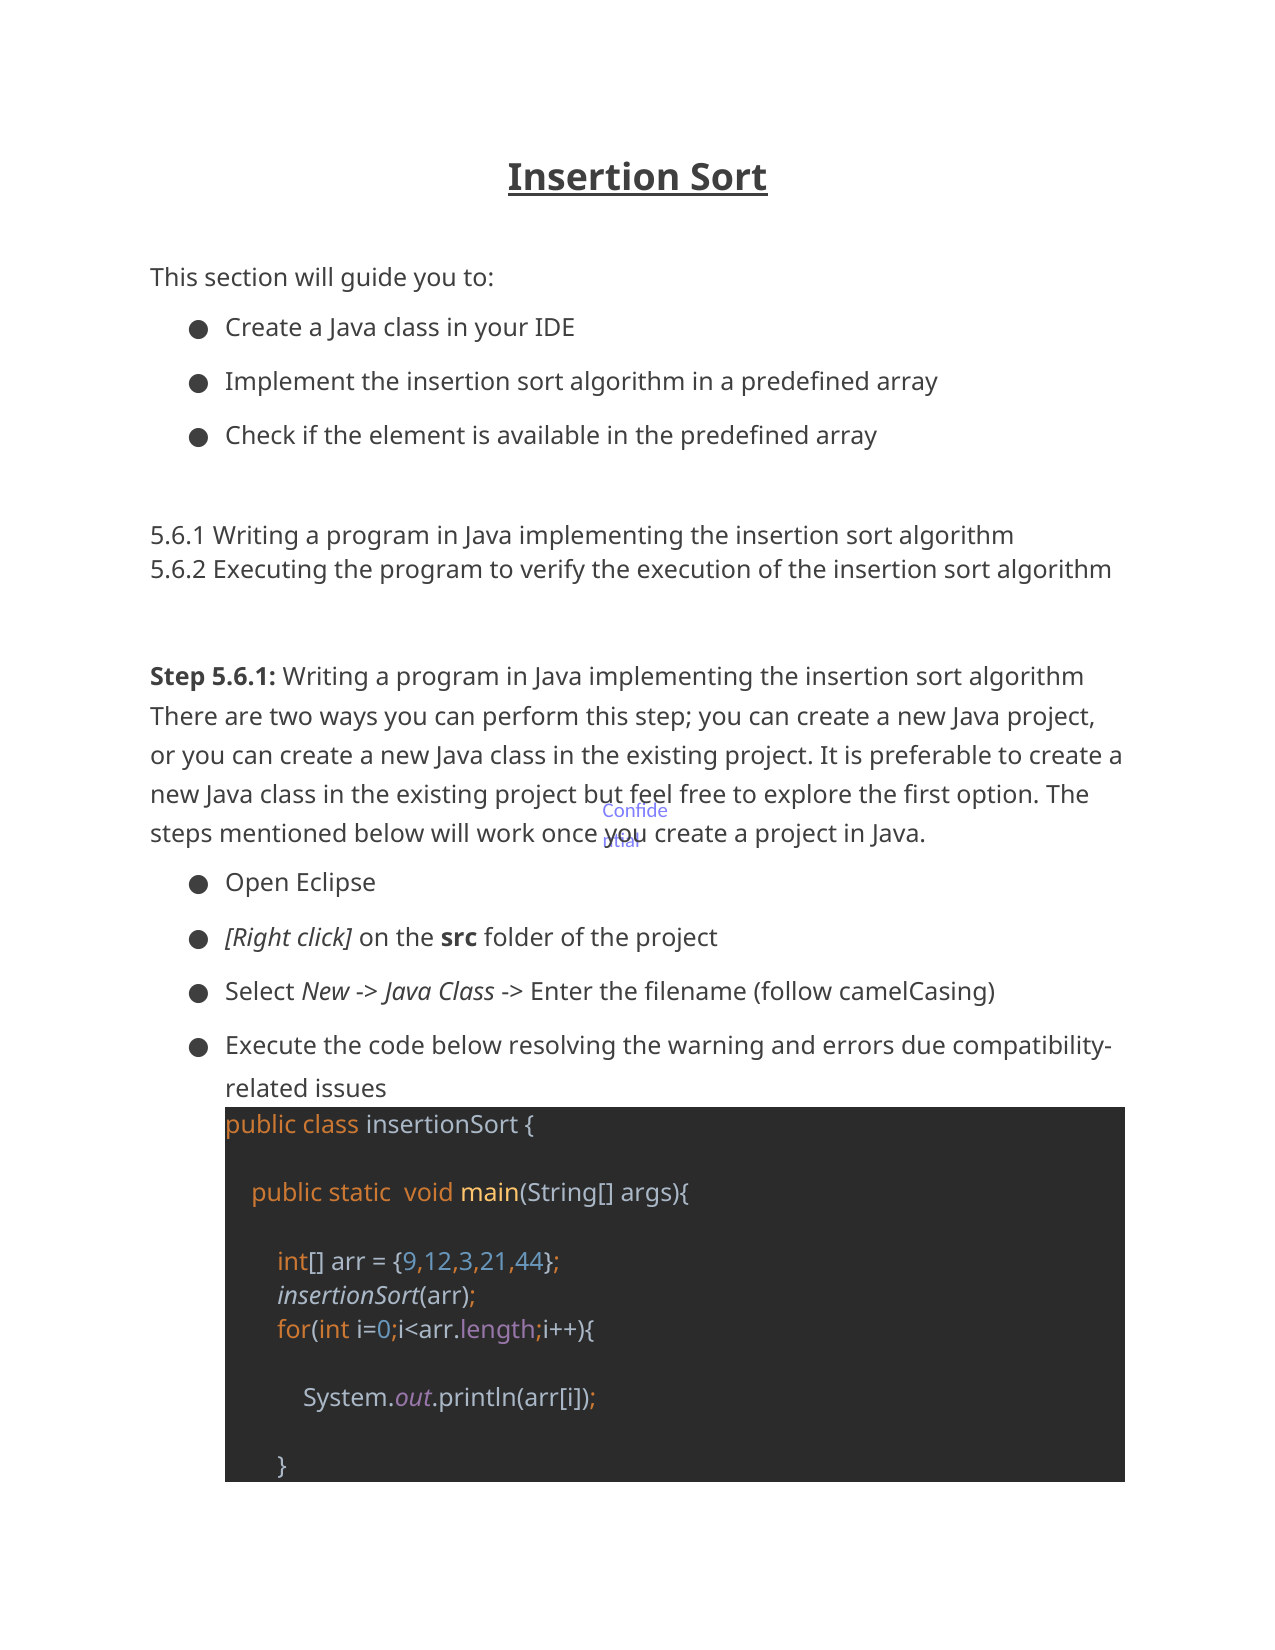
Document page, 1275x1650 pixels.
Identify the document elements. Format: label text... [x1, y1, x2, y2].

text 5.6.1 Writing a program in Java implementing the insertion sort algorithm [150, 518, 1125, 552]
list Select New -> Java Class -> Enter the filename (follow camelCasing) [187, 963, 1125, 1015]
text There are two ways you can perform this step; you can create a new Java project, or you can create a new Java class in the existing project. It is preferable to create a new Java class in the existing project but feel free to explore the first option. The steps mentioned below will work once you create a project in Java. [150, 698, 1125, 850]
text This section will guide you to: [150, 260, 1125, 294]
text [225, 1107, 1125, 1482]
list [Right click] on the src folder of the project [187, 909, 1125, 960]
list Check if the element is available in the predefined array [187, 408, 1125, 459]
list Create a Java class in your IDE [187, 299, 1125, 350]
text Step 5.6.1: Writing a program in Java implementing the insertion sort algorithm [150, 659, 1125, 693]
list Implement the insertion sort algorithm in a predefined array [187, 353, 1125, 404]
text Insertion Sort [150, 150, 1125, 201]
list Execute the code below resolving the warning and errors due compatibility-related issues [187, 1018, 1125, 1105]
list Open Eclipse [187, 855, 1125, 906]
text 5.6.2 Executing the program to verify the execution of the insertion sort algorithm [150, 552, 1125, 586]
